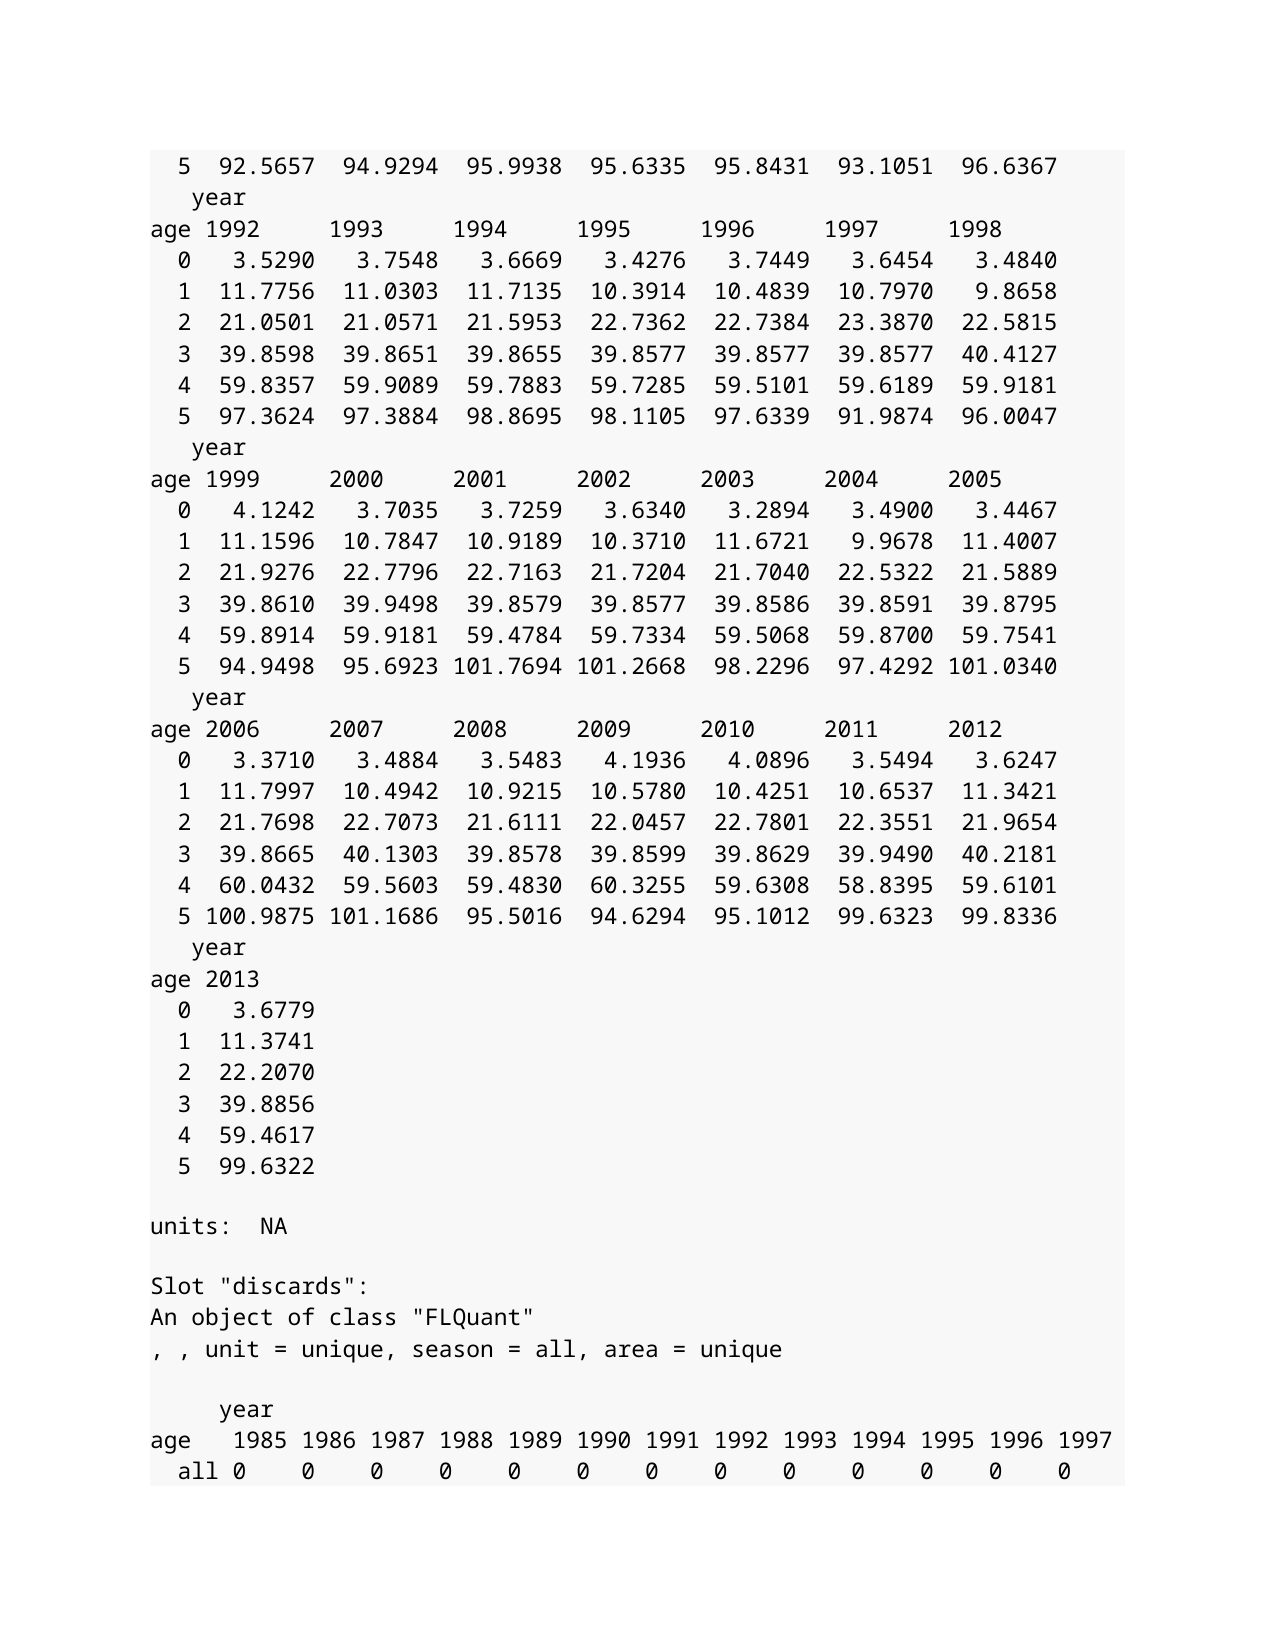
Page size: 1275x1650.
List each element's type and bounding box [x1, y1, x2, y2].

text [150, 150, 1125, 1486]
